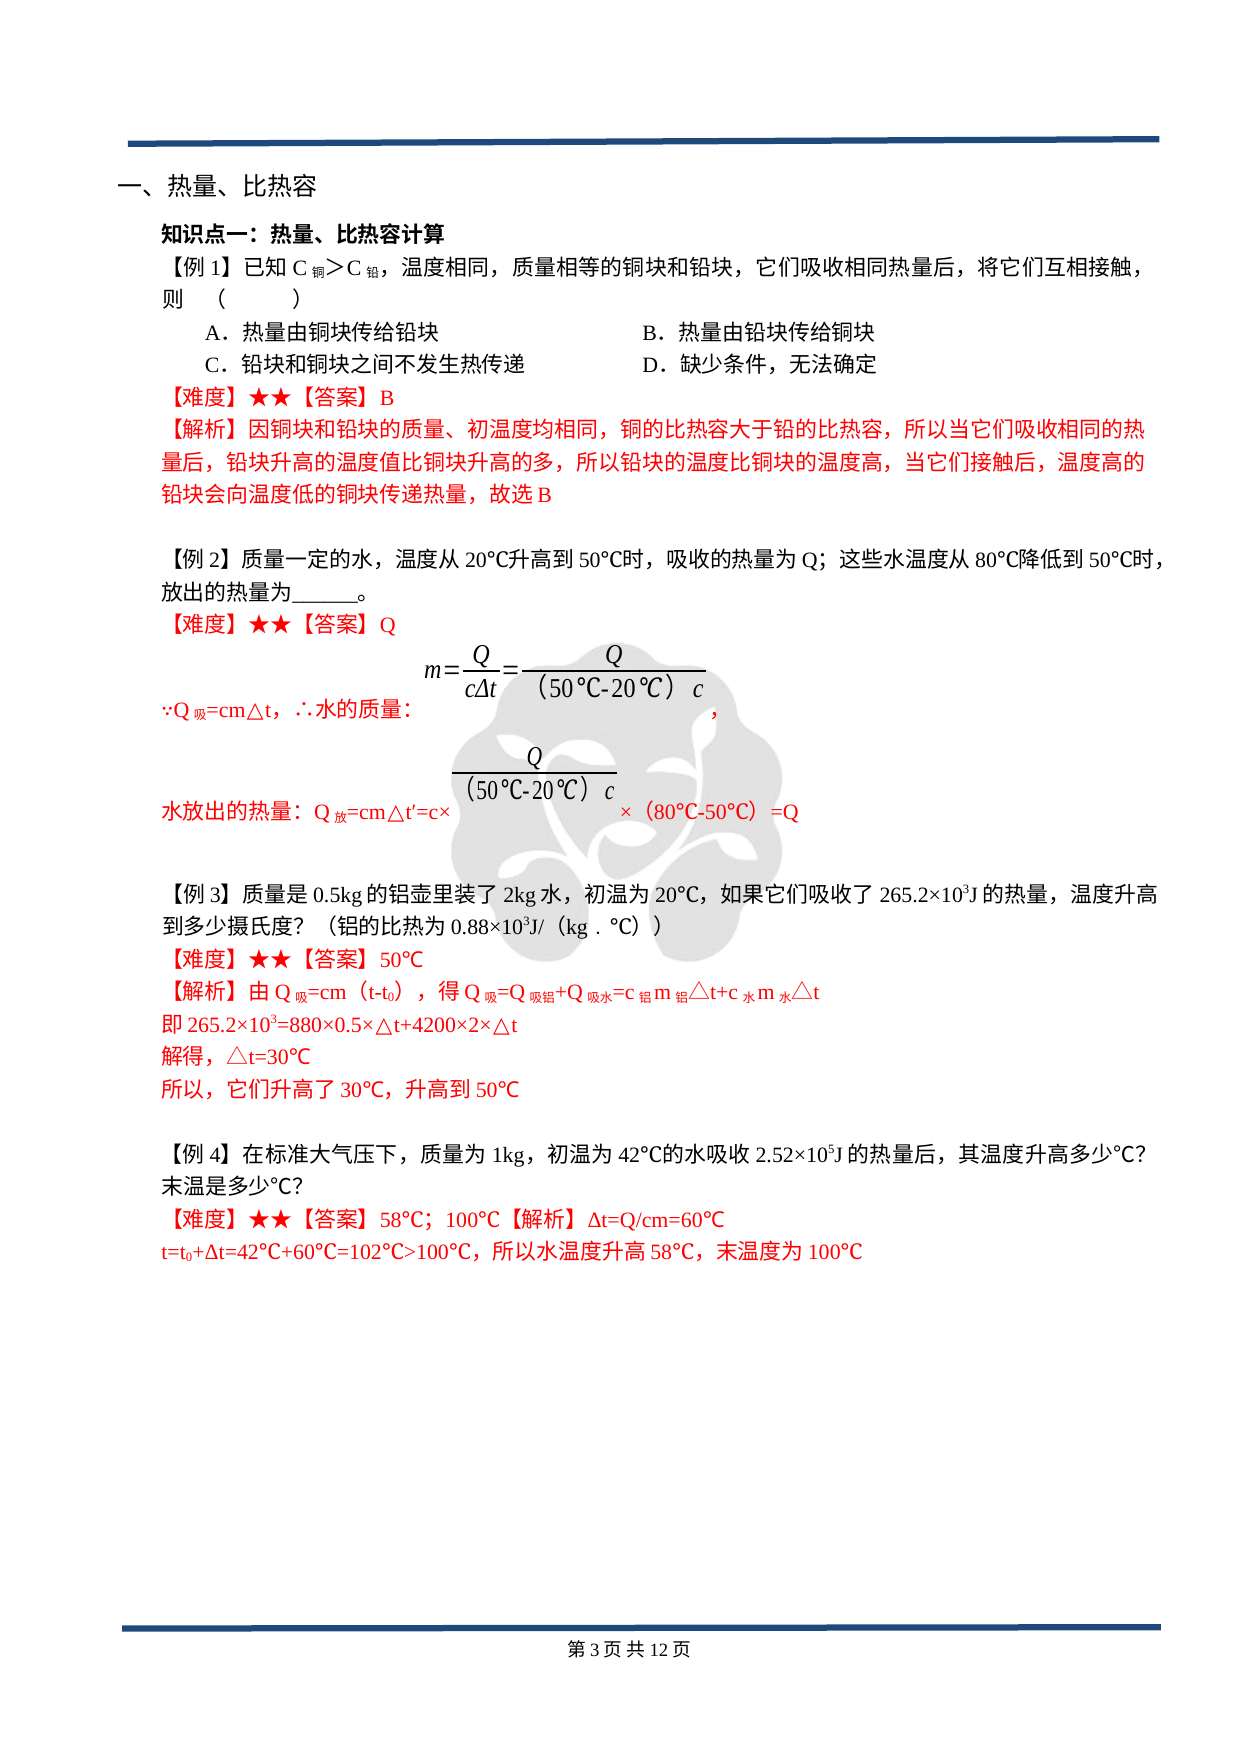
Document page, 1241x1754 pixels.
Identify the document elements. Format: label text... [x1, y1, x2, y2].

text 水放出的热量：Q放=cm△t′=c××（80℃-50℃）=Q [117, 742, 1159, 839]
text 【难度】★★【答案】Q [117, 607, 1159, 639]
text C．铅块和铜块之间不发生热传递 D．缺少条件，无法确定 [161, 347, 1159, 379]
text 解得，△t=30℃ [117, 1039, 1159, 1071]
text 所以，它们升高了30℃，升高到50℃ [117, 1071, 1159, 1104]
text 【解析】因铜块和铅块的质量、初温度均相同，铜的比热容大于铅的比热容，所以当它们吸收相同的热量后，铅块升高的温度值比铜块升高的多，所以铅块的温度比铜块的温度高，当它们接触后，温度高的铅块会向温度低的铜块传递热量，故选B [161, 412, 1159, 509]
text 【例1】已知C铜＞C铅，温度相同，质量相等的铜块和铅块，它们吸收相同热量后，将它们互相接触，则 （ ） [161, 249, 1159, 314]
text 知识点一：热量、比热容计算 [117, 217, 1159, 249]
text 一、热量、比热容 [117, 152, 1159, 217]
text 【难度】★★【答案】58℃；100℃【解析】Δt=Q/cm=60℃ [117, 1201, 1159, 1234]
text 即265.2×103=880×0.5×△t+4200×2×△t [117, 1006, 1159, 1039]
text t=t0+Δt=42℃+60℃=102℃>100℃，所以水温度升高58℃，末温度为100℃ [161, 1234, 1159, 1266]
text 【解析】由Q吸=cm（t-t0），得Q吸=Q吸铝+Q吸水=c铝m铝△t+c水m水△t [117, 974, 1159, 1006]
text 【例2】质量一定的水，温度从20℃升高到50℃时，吸收的热量为Q；这些水温度从80℃降低到50℃时，放出的热量为______。 [161, 542, 1159, 607]
text ∵Q吸=cm△t，∴水的质量：， [117, 639, 1159, 737]
text A．热量由铜块传给铅块 B．热量由铅块传给铜块 [161, 314, 1159, 347]
text 【难度】★★【答案】50℃ [117, 941, 1159, 974]
text 【例4】在标准大气压下，质量为1kg，初温为42℃的水吸收2.52×105J的热量后，其温度升高多少℃？末温是多少℃？ [161, 1136, 1159, 1201]
text 【例3】质量是0.5kg的铝壶里装了2kg水，初温为20℃，如果它们吸收了265.2×103J的热量，温度升高到多少摄氏度？（铝的比热为0.88×103J/（kg﹒℃）） [161, 876, 1159, 941]
text 【难度】★★【答案】B [117, 379, 1159, 412]
